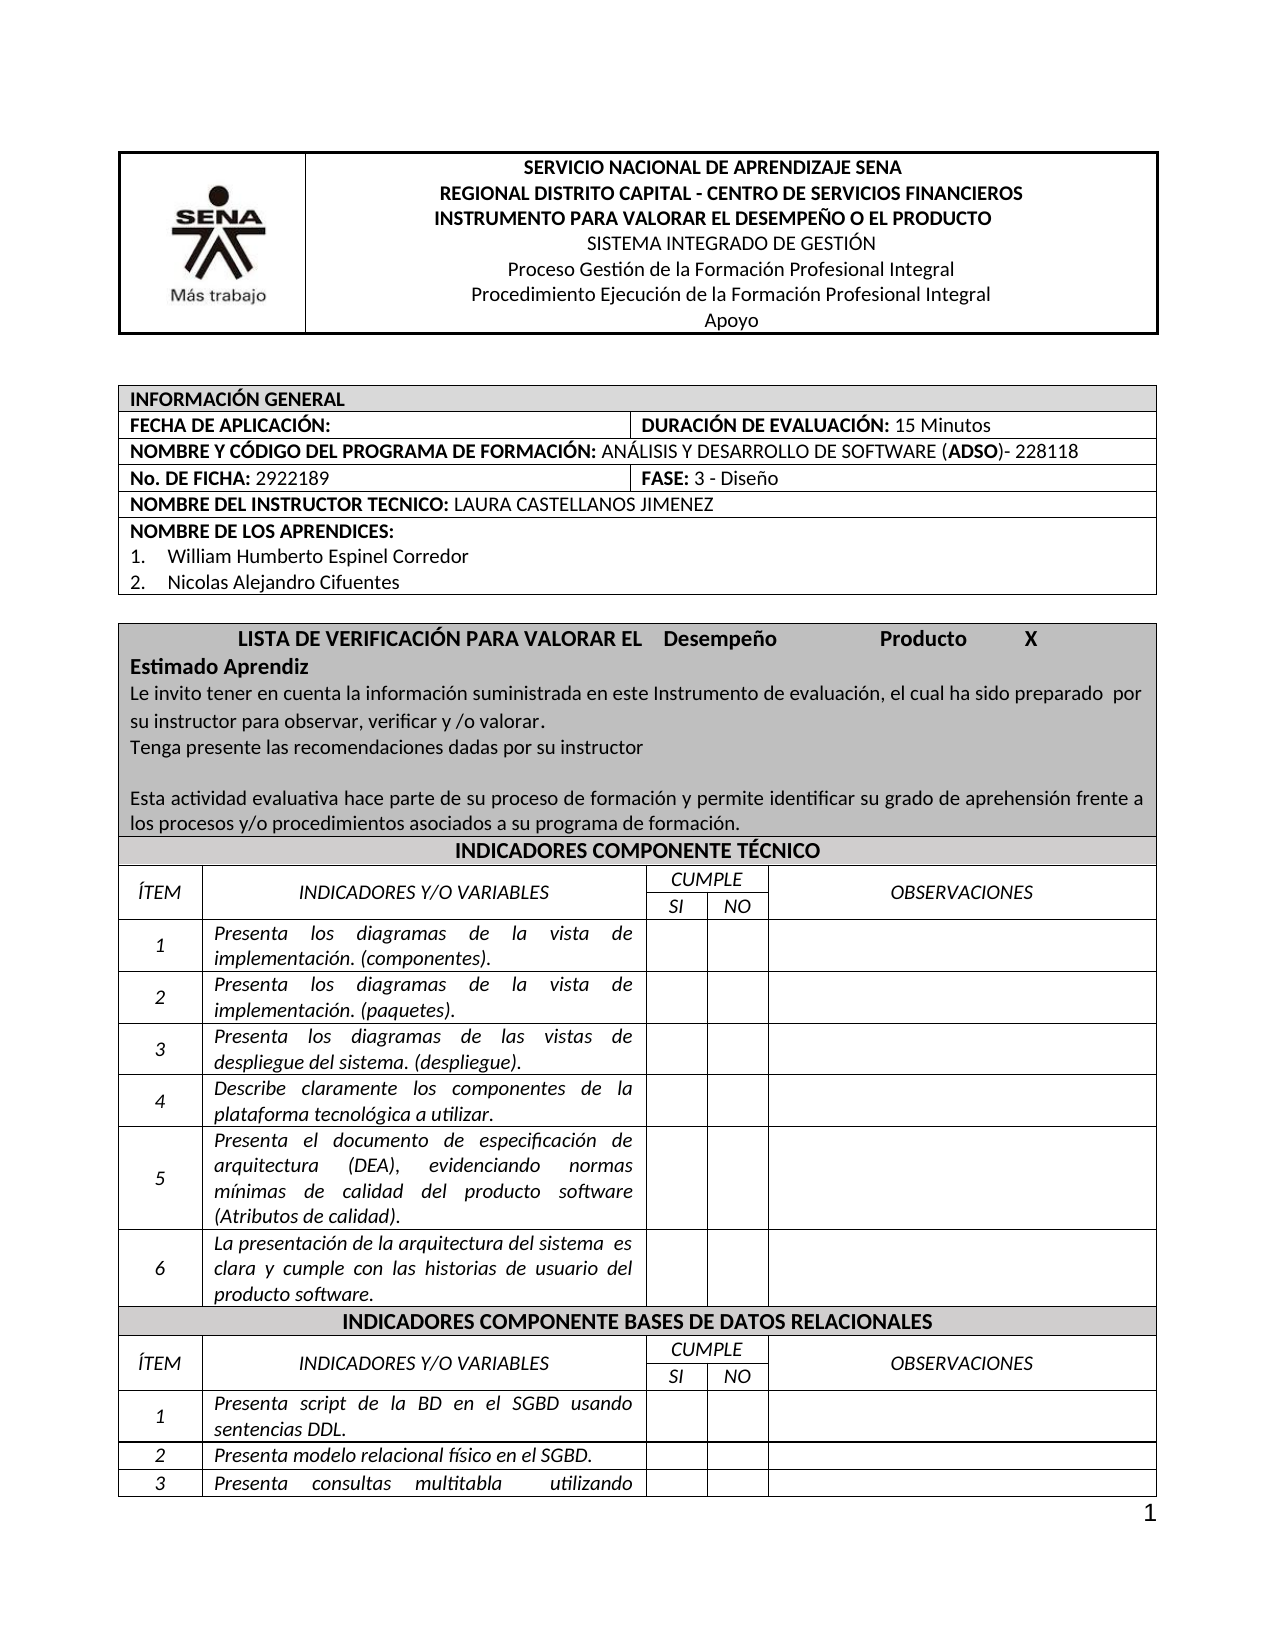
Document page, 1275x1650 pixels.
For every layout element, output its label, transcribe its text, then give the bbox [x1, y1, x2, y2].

table_cell NOMBRE Y CÓDIGO DEL PROGRAMA DE FORMACIÓN: ANÁLISIS Y DESARROLLO DE SOFTWARE (ADSO)- 228118 [119, 439, 1156, 464]
table_cell [647, 1024, 707, 1074]
table_cell 4 [119, 1075, 202, 1126]
table_cell INDICADORES COMPONENTE TÉCNICO [119, 837, 1156, 864]
table_cell Describe claramente los componentes de la plataforma tecnológica a utilizar. [203, 1075, 646, 1126]
table_cell 2 [119, 972, 202, 1022]
table_cell Presenta los diagramas de las vistas de despliegue del sistema. (despliegue). [203, 1024, 646, 1074]
table_cell CUMPLE [647, 1336, 768, 1362]
table_cell 2 [119, 1443, 202, 1468]
table_cell [647, 972, 707, 1022]
table_cell ÍTEM [119, 1336, 202, 1389]
picture [141, 176, 284, 310]
table_cell ÍTEM [119, 866, 202, 919]
table_cell [647, 1443, 707, 1468]
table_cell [203, 1470, 646, 1496]
table_cell [708, 1470, 768, 1496]
table_cell [769, 1470, 1156, 1496]
table_cell [769, 920, 1156, 971]
table_cell NO [708, 893, 768, 919]
table_cell [647, 1391, 707, 1441]
table_cell Presenta los diagramas de la vista de implementación. (paquetes). [203, 972, 646, 1022]
table_cell [769, 1230, 1156, 1306]
table_cell OBSERVACIONES [769, 866, 1156, 919]
table_cell La presentación de la arquitectura del sistema es clara y cumple con las historias de usuario del producto software. [203, 1230, 646, 1306]
table_cell [708, 1127, 768, 1229]
table_cell Presenta los diagramas de la vista de implementación. (componentes). [203, 920, 646, 971]
table_cell No. DE FICHA: 2922189 [119, 465, 630, 491]
table_cell [708, 1024, 768, 1074]
table_cell FECHA DE APLICACIÓN: [119, 412, 630, 438]
table_cell 5 [119, 1127, 202, 1229]
table_cell [769, 1127, 1156, 1229]
table_cell SI [647, 893, 707, 919]
table_cell CUMPLE [647, 866, 768, 892]
table_cell Presenta modelo relacional físico en el SGBD. [203, 1443, 646, 1468]
table_cell [708, 920, 768, 971]
table_cell 3 [119, 1470, 202, 1496]
table_cell INDICADORES Y/O VARIABLES [203, 1336, 646, 1389]
table_header LISTA DE VERIFICACIÓN PARA VALORAR EL Desempeño Producto X Estimado Aprendiz Le invito tener en cuenta la información suministrada en este Instrumento de evaluación, el cual ha sido preparado por su instructor para observar, verificar y /o valorar. Tenga presente las recomendaciones dadas por su instructor Esta actividad evaluativa hace parte de su proceso de formación y permite identificar su grado de aprehensión frente a los procesos y/o procedimientos asociados a su programa de formación. [119, 624, 1156, 836]
table_cell 6 [119, 1230, 202, 1306]
table_cell [708, 1230, 768, 1306]
table_cell [708, 972, 768, 1022]
table_cell [647, 920, 707, 971]
table_cell NOMBRE DE LOS APRENDICES: William Humberto Espinel Corredor Nicolas Alejandro Cifuentes [119, 518, 1156, 594]
table_cell INDICADORES Y/O VARIABLES [203, 866, 646, 919]
table_cell [769, 972, 1156, 1022]
table_cell [769, 1391, 1156, 1441]
table_cell [647, 1075, 707, 1126]
table_header INFORMACIÓN GENERAL [119, 386, 1156, 411]
table_cell [708, 1391, 768, 1441]
table_cell Presenta el documento de especificación de arquitectura (DEA), evidenciando normas mínimas de calidad del producto software (Atributos de calidad). [203, 1127, 646, 1229]
table_cell [708, 1075, 768, 1126]
table_cell [647, 1470, 707, 1496]
table_cell [769, 1443, 1156, 1468]
table_cell DURACIÓN DE EVALUACIÓN: 15 Minutos [631, 412, 1156, 438]
table_cell OBSERVACIONES [769, 1336, 1156, 1389]
table_cell [769, 1024, 1156, 1074]
table_cell FASE: 3 - Diseño [631, 465, 1156, 491]
table_cell Presenta script de la BD en el SGBD usando sentencias DDL. [203, 1391, 646, 1441]
table_cell SI [647, 1364, 707, 1389]
table_cell [647, 1127, 707, 1229]
table_cell [769, 1075, 1156, 1126]
table_cell NO [708, 1364, 768, 1389]
table_cell 1 [119, 1391, 202, 1441]
table_cell 3 [119, 1024, 202, 1074]
table_cell 1 [119, 920, 202, 971]
table_cell [708, 1443, 768, 1468]
table_cell NOMBRE DEL INSTRUCTOR TECNICO: LAURA CASTELLANOS JIMENEZ [119, 492, 1156, 517]
table_cell [647, 1230, 707, 1306]
table_cell INDICADORES COMPONENTE BASES DE DATOS RELACIONALES [119, 1307, 1156, 1335]
